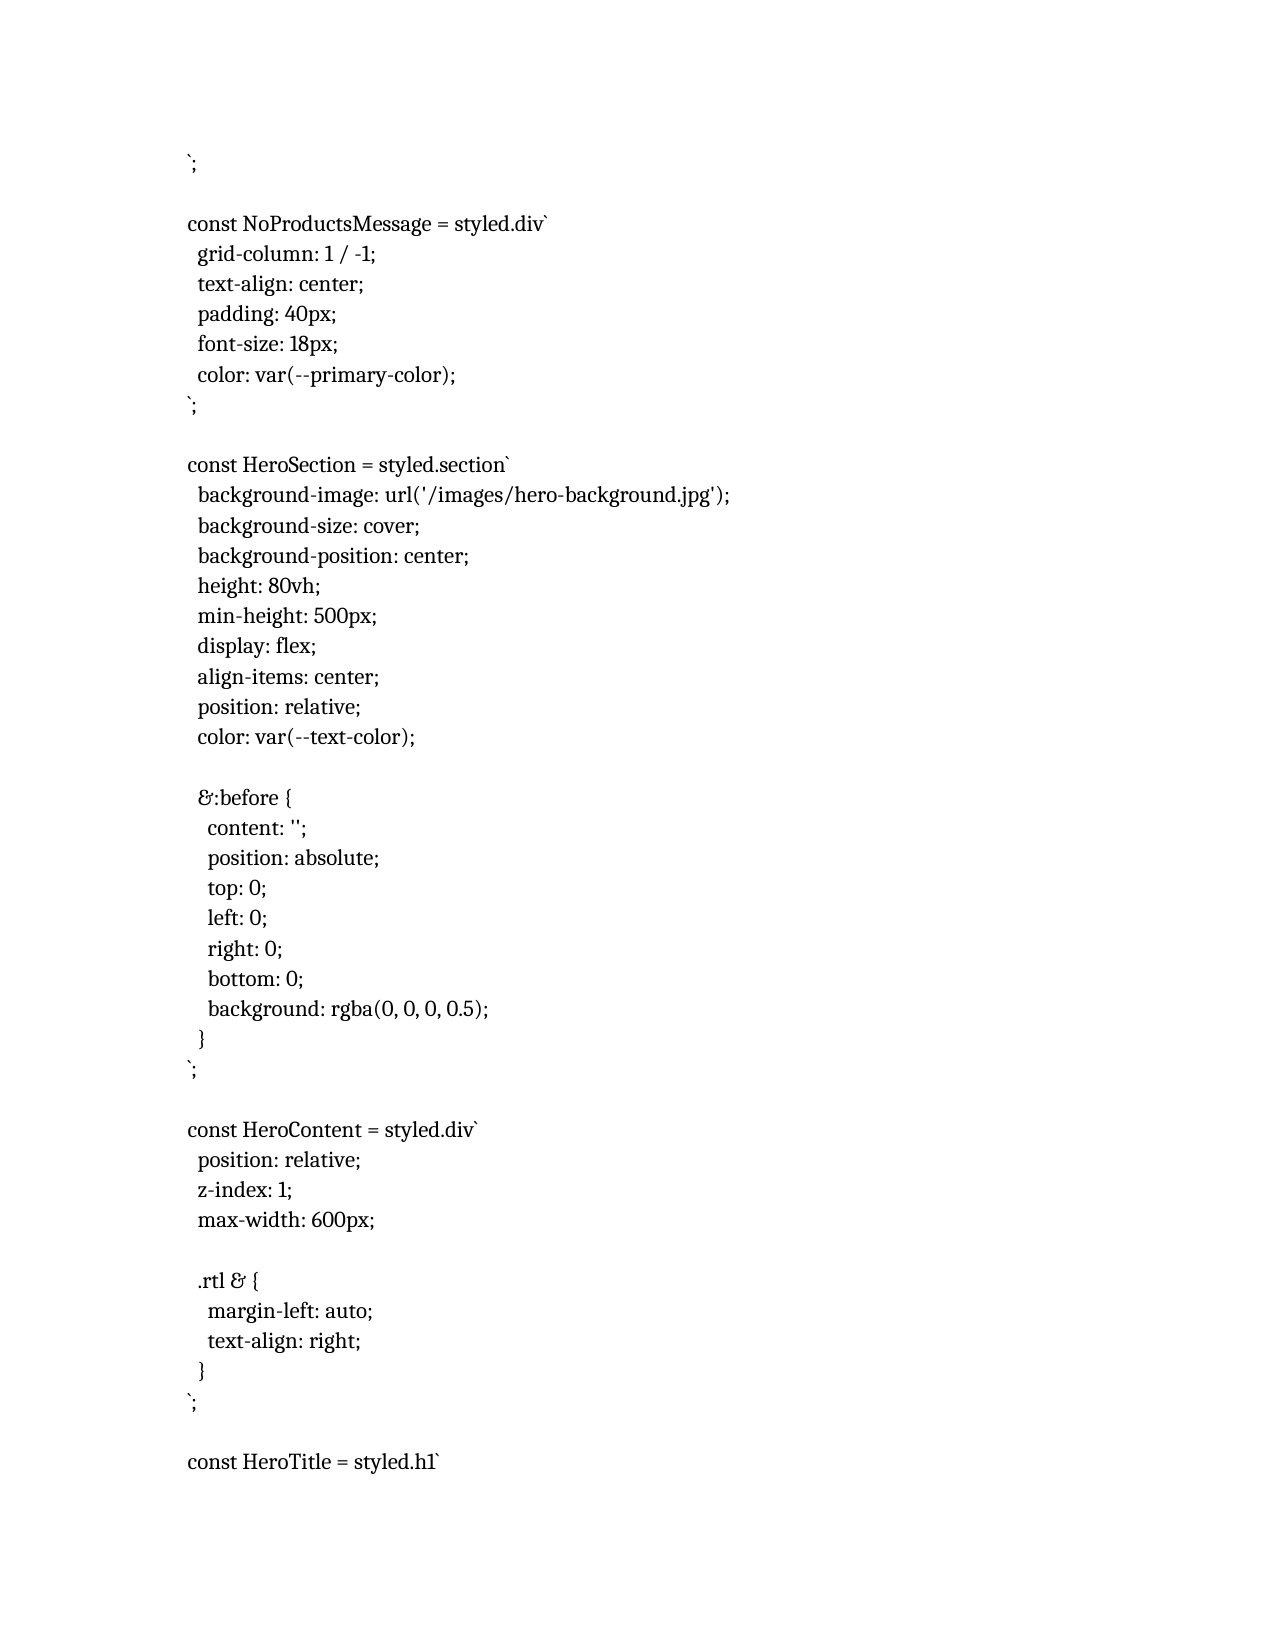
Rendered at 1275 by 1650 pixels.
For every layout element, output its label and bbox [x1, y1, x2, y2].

text [187, 150, 1087, 1475]
